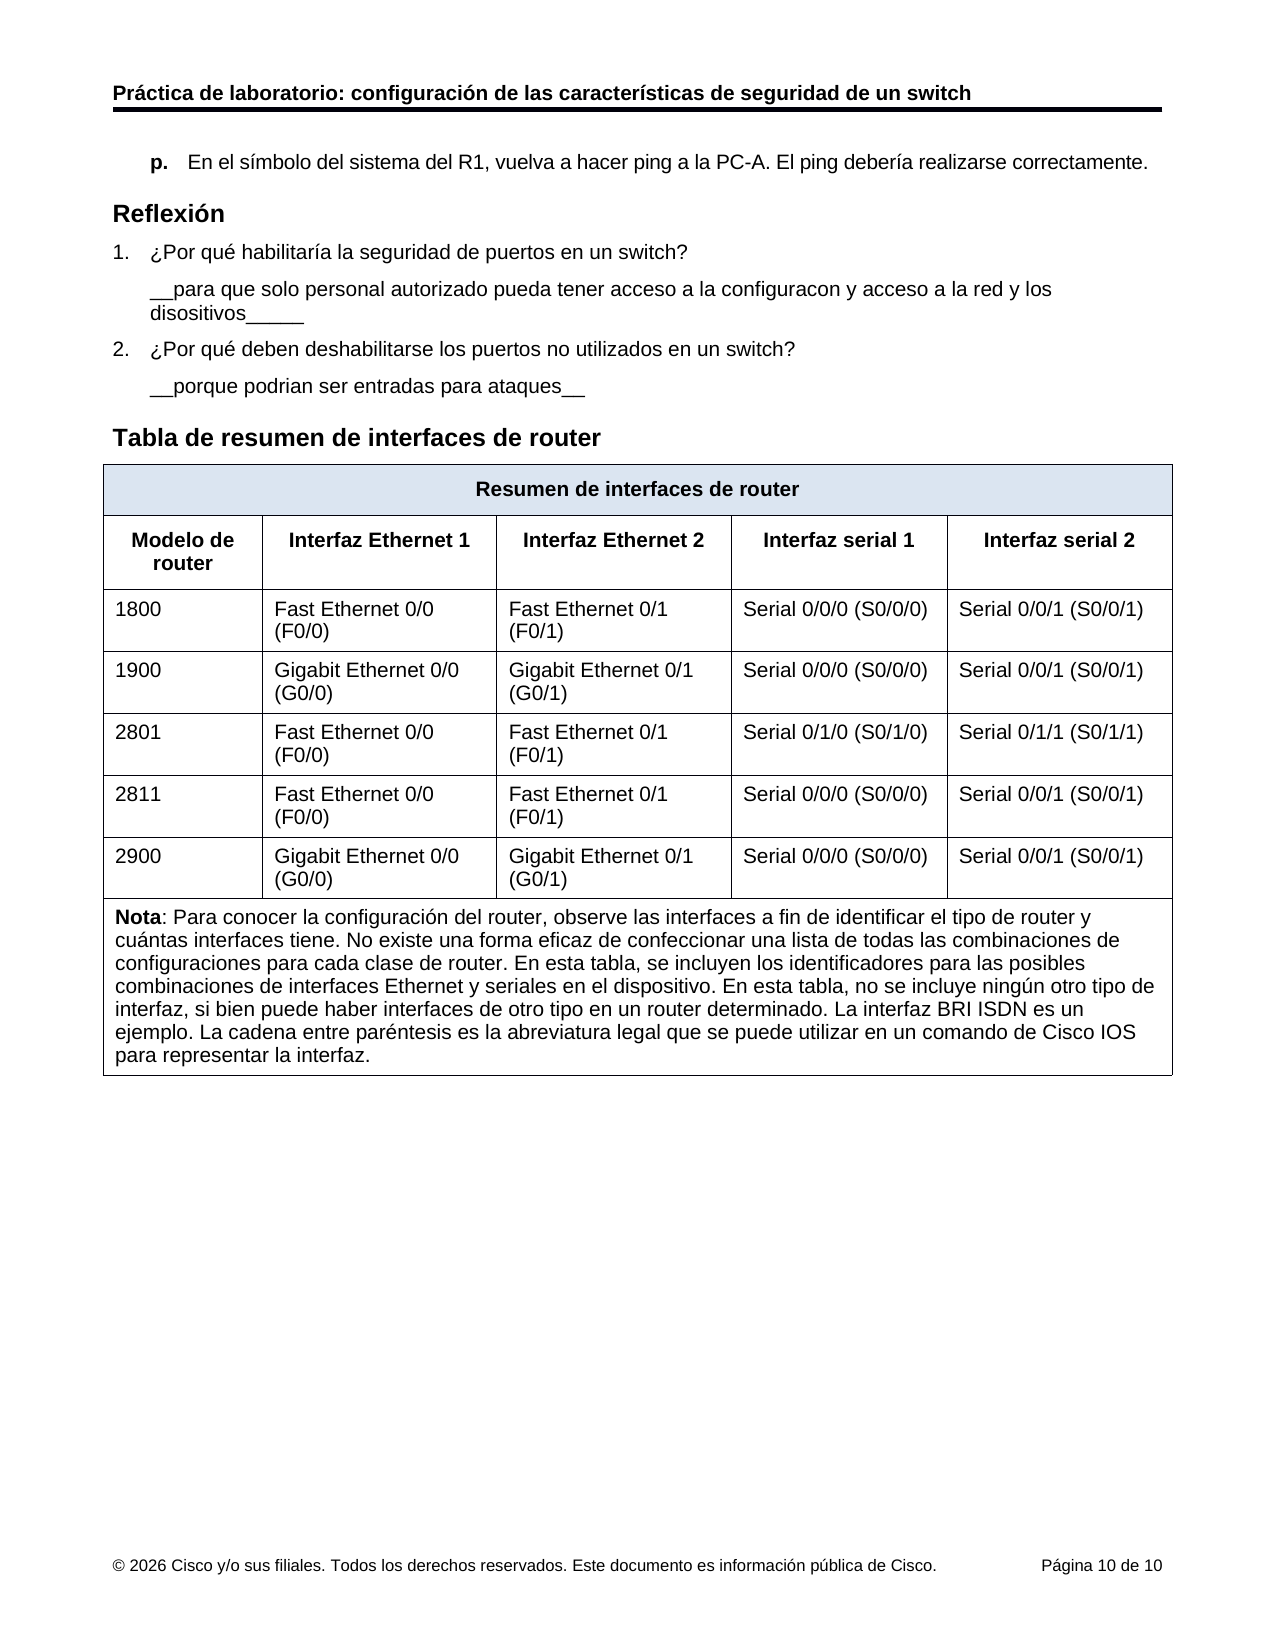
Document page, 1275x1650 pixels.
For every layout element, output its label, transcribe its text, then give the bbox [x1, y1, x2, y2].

table_cell Serial 0/0/0 (S0/0/0) [732, 776, 947, 836]
table_cell 1800 [104, 590, 262, 651]
table_cell Serial 0/1/1 (S0/1/1) [948, 714, 1172, 775]
text __para que solo personal autorizado pueda tener acceso a la configuracon y acceso a la red y los disositivos_____ [150, 277, 1162, 324]
list Reflexión [112, 199, 1162, 228]
table_cell Gigabit Ethernet 0/0 (G0/0) [263, 838, 496, 898]
table_cell Interfaz Ethernet 2 [497, 516, 731, 589]
table_cell Fast Ethernet 0/1 (F0/1) [497, 776, 731, 836]
list ¿Por qué habilitaría la seguridad de puertos en un switch? [112, 240, 1162, 264]
table_cell Serial 0/0/1 (S0/0/1) [948, 590, 1172, 651]
table_cell Fast Ethernet 0/0 (F0/0) [263, 590, 496, 651]
table_cell Nota: Para conocer la configuración del router, observe las interfaces a fin de identificar el tipo de router y cuántas interfaces tiene. No existe una forma eficaz de confeccionar una lista de todas las combinaciones de configuraciones para cada clase de router. En esta tabla, se incluyen los identificadores para las posibles combinaciones de interfaces Ethernet y seriales en el dispositivo. En esta tabla, no se incluye ningún otro tipo de interfaz, si bien puede haber interfaces de otro tipo en un router determinado. La interfaz BRI ISDN es un ejemplo. La cadena entre paréntesis es la abreviatura legal que se puede utilizar en un comando de Cisco IOS para representar la interfaz. [104, 899, 1172, 1074]
text __porque podrian ser entradas para ataques__ [150, 373, 1162, 397]
table_cell Fast Ethernet 0/0 (F0/0) [263, 714, 496, 775]
table_cell Interfaz serial 2 [948, 516, 1172, 589]
table_cell Serial 0/0/0 (S0/0/0) [732, 590, 947, 651]
list Tabla de resumen de interfaces de router [112, 422, 1162, 451]
table_cell Serial 0/0/1 (S0/0/1) [948, 838, 1172, 898]
table_cell Interfaz Ethernet 1 [263, 516, 496, 589]
table_header Resumen de interfaces de router [104, 465, 1172, 515]
table_cell 2900 [104, 838, 262, 898]
table_cell 2801 [104, 714, 262, 775]
table_cell Fast Ethernet 0/0 (F0/0) [263, 776, 496, 836]
table_cell Serial 0/0/0 (S0/0/0) [732, 838, 947, 898]
table_cell Serial 0/0/1 (S0/0/1) [948, 652, 1172, 713]
table_cell Gigabit Ethernet 0/0 (G0/0) [263, 652, 496, 713]
table_cell Modelo de router [104, 516, 262, 589]
list En el símbolo del sistema del R1, vuelva a hacer ping a la PC-A. El ping debería realizarse correctamente. [150, 150, 1162, 174]
table_cell Fast Ethernet 0/1 (F0/1) [497, 714, 731, 775]
list ¿Por qué deben deshabilitarse los puertos no utilizados en un switch? [112, 337, 1162, 361]
table_cell 1900 [104, 652, 262, 713]
table_cell Fast Ethernet 0/1 (F0/1) [497, 590, 731, 651]
table_cell Interfaz serial 1 [732, 516, 947, 589]
table_cell Gigabit Ethernet 0/1 (G0/1) [497, 838, 731, 898]
table_cell Serial 0/1/0 (S0/1/0) [732, 714, 947, 775]
table_cell Serial 0/0/1 (S0/0/1) [948, 776, 1172, 836]
table_cell Gigabit Ethernet 0/1 (G0/1) [497, 652, 731, 713]
table_cell Serial 0/0/0 (S0/0/0) [732, 652, 947, 713]
table_cell 2811 [104, 776, 262, 836]
